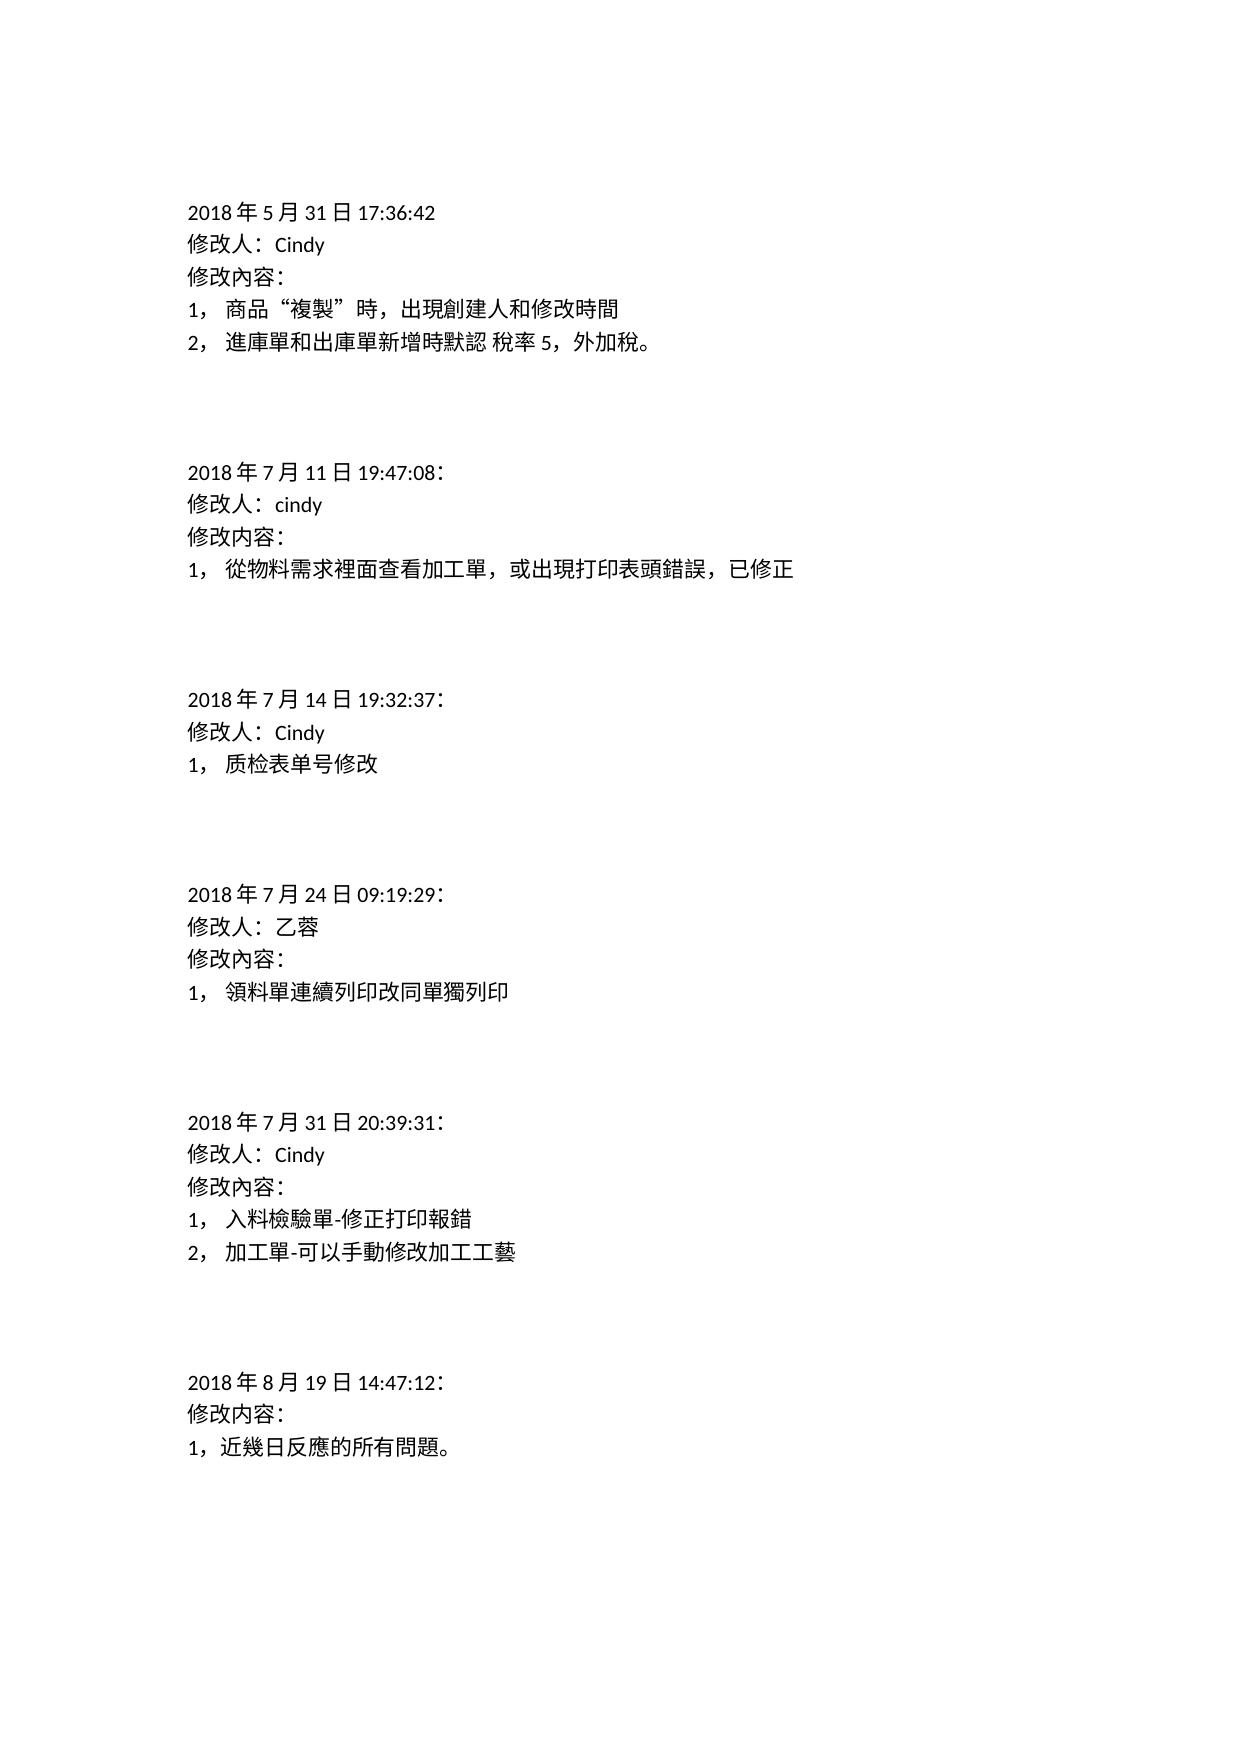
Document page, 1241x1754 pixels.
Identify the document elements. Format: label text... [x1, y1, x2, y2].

text 修改内容： [187, 519, 1053, 552]
text 修改內容： [187, 1169, 1053, 1202]
text 修改內容： [187, 942, 1053, 974]
text 修改人：Cindy [187, 1137, 1053, 1169]
list 從物料需求裡面查看加工單，或出現打印表頭錯誤，已修正 [187, 552, 1053, 584]
text 2018年7月11日19:47:08： [187, 454, 1053, 487]
list 領料單連續列印改同單獨列印 [187, 974, 1053, 1007]
text 2018年7月24日09:19:29： [187, 877, 1053, 909]
text 2018年7月31日20:39:31： [187, 1104, 1053, 1137]
text 修改內容： [187, 259, 1053, 292]
text 2018年8月19日14:47:12： [187, 1364, 1053, 1397]
list 進庫單和出庫單新增時默認 稅率5，外加稅。 [187, 324, 1053, 357]
text 2018年5月31日17:36:42 [187, 194, 1053, 227]
text 修改人：Cindy [187, 227, 1053, 259]
text 修改人：乙蓉 [187, 909, 1053, 942]
text 1，近幾日反應的所有問題。 [187, 1429, 1053, 1462]
list 质检表单号修改 [187, 747, 1053, 779]
list 商品“複製”時，出現創建人和修改時間 [187, 292, 1053, 324]
text 修改内容： [187, 1397, 1053, 1429]
list 加工單-可以手動修改加工工藝 [187, 1234, 1053, 1267]
text 修改人：cindy [187, 487, 1053, 519]
list 入料檢驗單-修正打印報錯 [187, 1202, 1053, 1234]
text 2018年7月14日19:32:37： [187, 682, 1053, 714]
text 修改人：Cindy [187, 714, 1053, 747]
